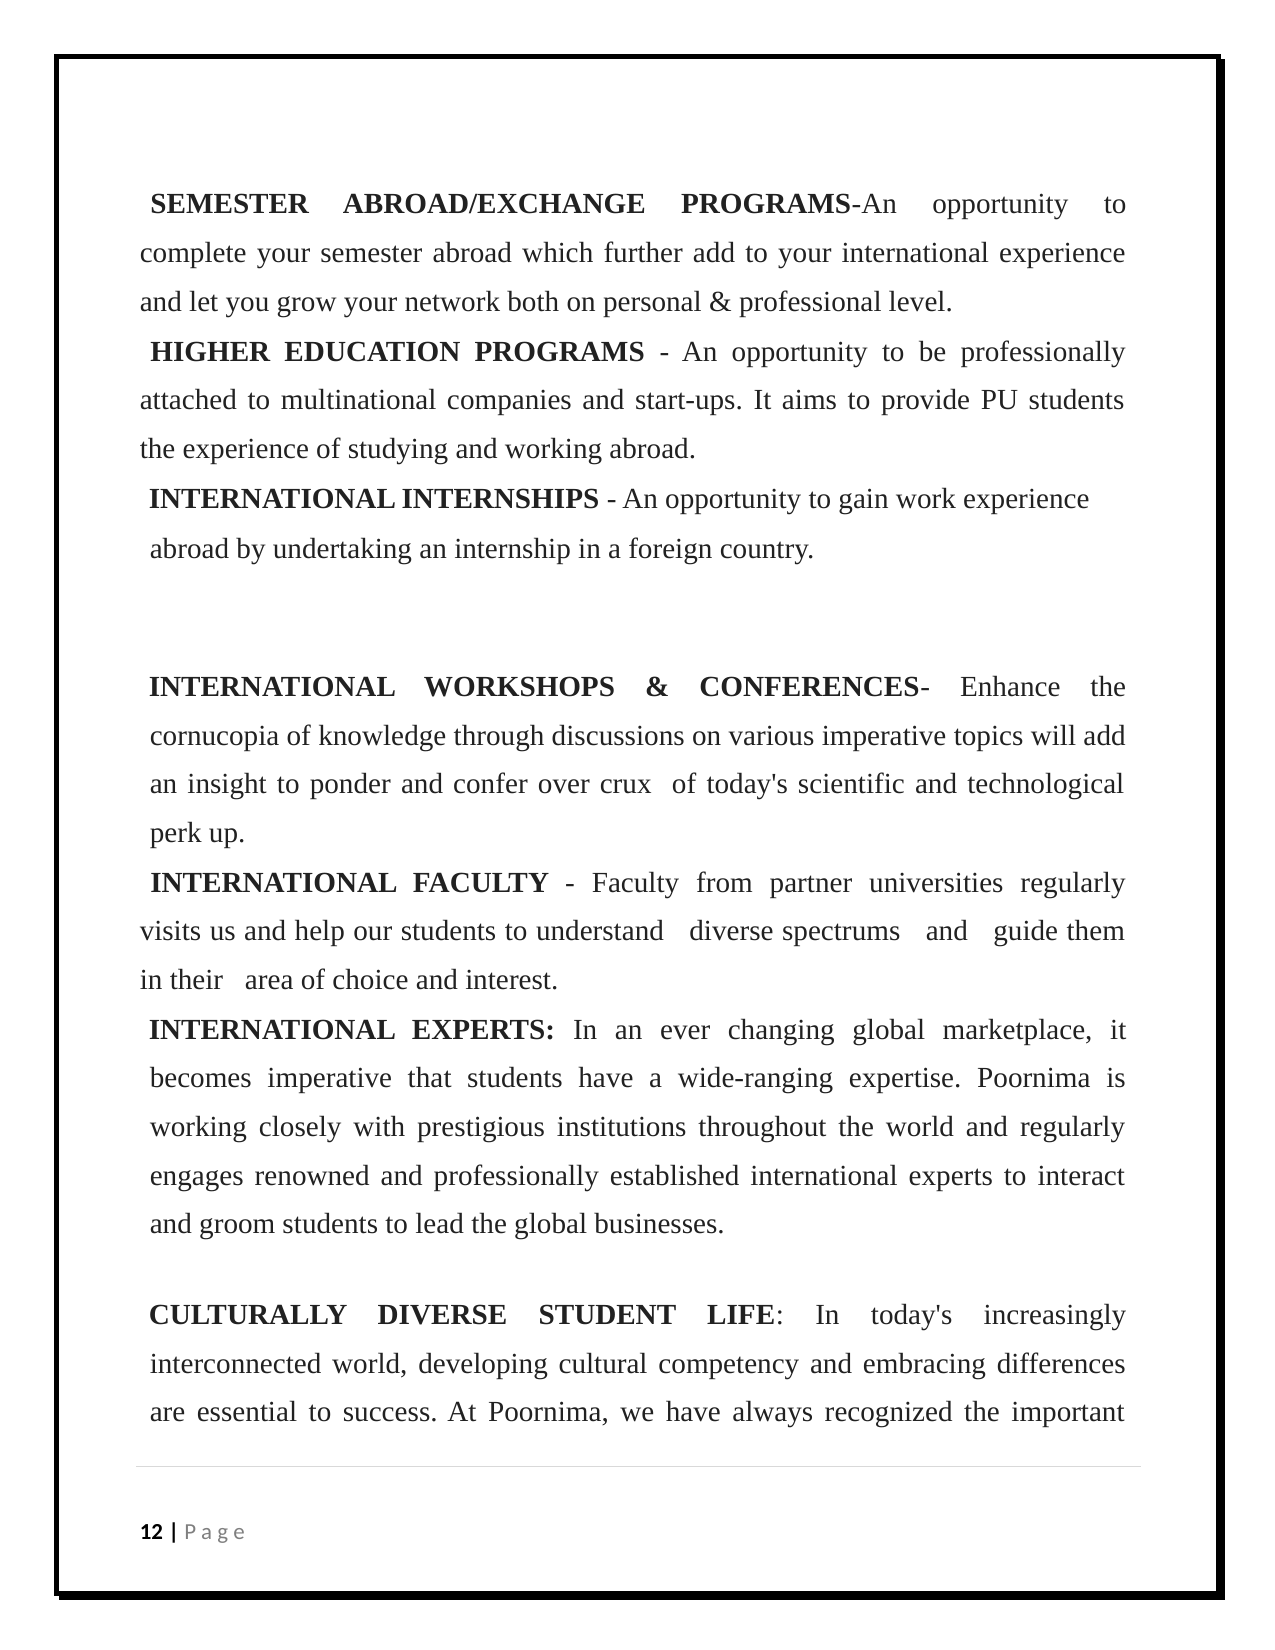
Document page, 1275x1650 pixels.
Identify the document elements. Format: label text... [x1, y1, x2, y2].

text HIGHER EDUCATION PROGRAMS - An opportunity to be professionally attached to multinational companies and start-ups. It aims to provide PU students the experience of studying and working abroad. [139, 334, 1126, 464]
text INTERNATIONAL INTERNSHIPS - An opportunity to gain work experience abroad by undertaking an internship in a foreign country. [148, 481, 1131, 565]
text SEMESTER ABROAD/EXCHANGE PROGRAMS-An opportunity to complete your semester abroad which further add to your international experience and let you grow your network both on personal & professional level. [139, 187, 1126, 317]
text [148, 1297, 1126, 1428]
text INTERNATIONAL EXPERTS: In an ever changing global marketplace, it becomes imperative that students have a wide-ranging expertise. Poornima is working closely with prestigious institutions throughout the world and regularly engages renowned and professionally established international experts to interact and groom students to lead the global businesses. [148, 1012, 1126, 1240]
text INTERNATIONAL FACULTY - Faculty from partner universities regularly visits us and help our students to understand diverse spectrums and guide them in their area of choice and interest. [139, 865, 1126, 996]
text INTERNATIONAL WORKSHOPS & CONFERENCES- Enhance the cornucopia of knowledge through discussions on various imperative topics will add an insight to ponder and confer over crux of today's scientific and technological perk up. [148, 669, 1126, 848]
